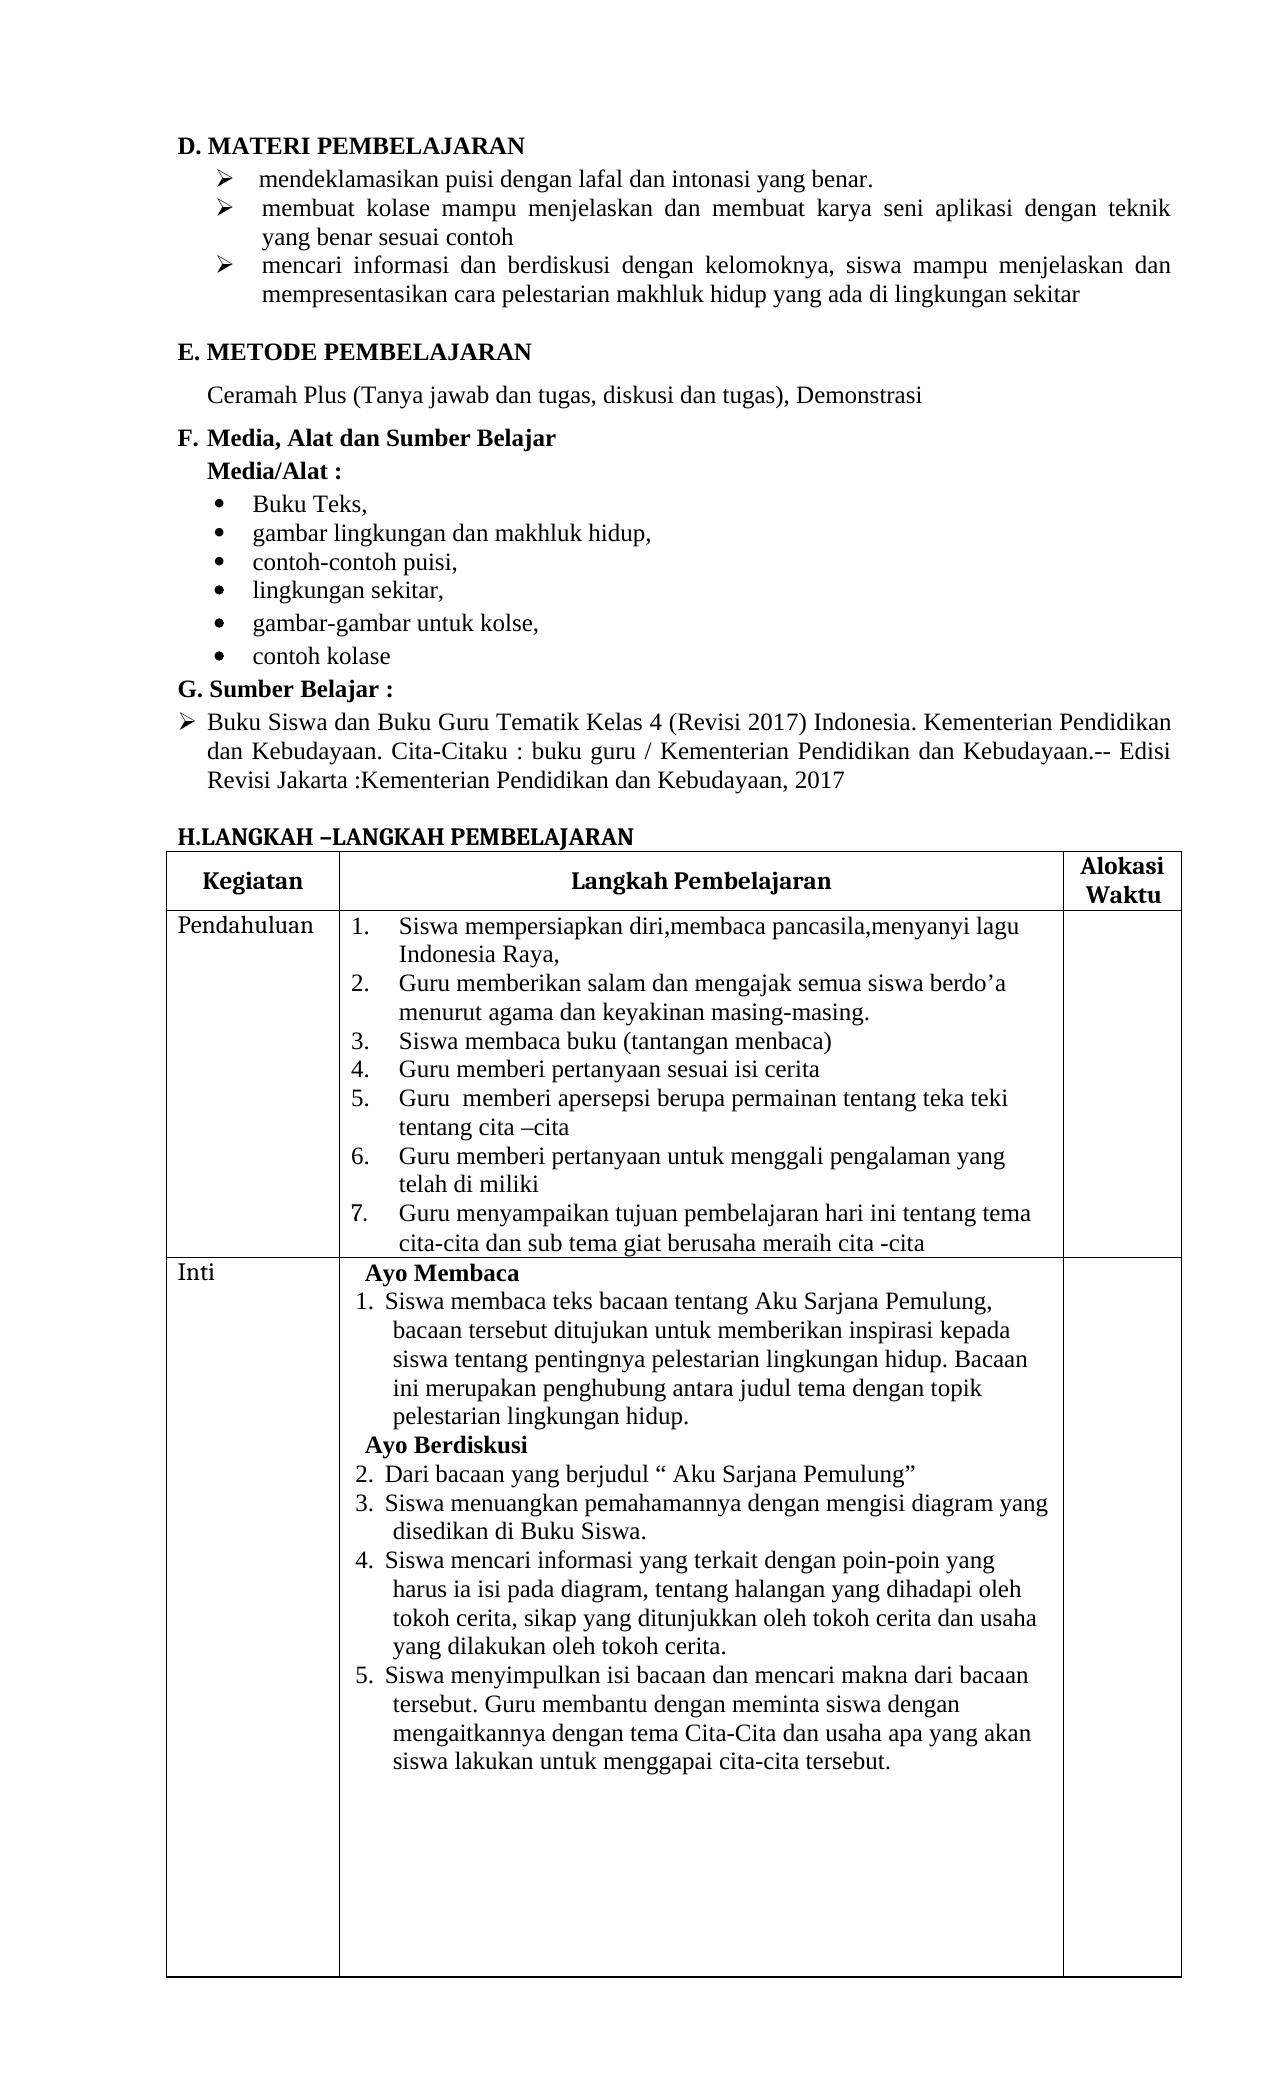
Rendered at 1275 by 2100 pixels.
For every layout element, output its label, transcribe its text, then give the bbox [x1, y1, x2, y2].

list Ceramah Plus (Tanya jawab dan tugas, diskusi dan tugas), Demonstrasi [207, 380, 1172, 409]
list Buku Teks, [215, 489, 1172, 518]
text Media/Alat : [177, 456, 1172, 485]
list E. METODE PEMBELAJARAN [177, 337, 1172, 366]
list contoh kolase [215, 641, 1172, 670]
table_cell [340, 1258, 1063, 1976]
text D. MATERI PEMBELAJARAN [177, 131, 1172, 160]
table_header Kegiatan [167, 852, 339, 910]
list contoh-contoh puisi, [215, 547, 1172, 575]
list gambar lingkungan dan makhluk hidup, [215, 518, 1172, 547]
table_cell [1064, 1258, 1181, 1976]
table_cell Inti [167, 1258, 339, 1976]
table_cell Siswa mempersiapkan diri,membaca pancasila,menyanyi lagu Indonesia Raya, Guru memberikan salam dan mengajak semua siswa berdo’a menurut agama dan keyakinan masing-masing. Siswa membaca buku (tantangan menbaca) Guru memberi pertanyaan sesuai isi cerita Guru memberi apersepsi berupa permainan tentang teka teki tentang cita –cita Guru memberi pertanyaan untuk menggali pengalaman yang telah di miliki Guru menyampaikan tujuan pembelajaran hari ini tentang tema cita-cita dan sub tema giat berusaha meraih cita -cita [340, 911, 1063, 1257]
table_cell Pendahuluan [167, 911, 339, 1257]
list Buku Siswa dan Buku Guru Tematik Kelas 4 (Revisi 2017) Indonesia. Kementerian Pendidikan dan Kebudayaan. Cita-Citaku : buku guru / Kementerian Pendidikan dan Kebudayaan.-- Edisi Revisi Jakarta :Kementerian Pendidikan dan Kebudayaan, 2017 [177, 707, 1172, 794]
text H.LANGKAH –LANGKAH PEMBELAJARAN [177, 822, 1172, 851]
text F. Media, Alat dan Sumber Belajar [177, 423, 1172, 452]
list lingkungan sekitar, [215, 575, 1172, 604]
table_header Langkah Pembelajaran [340, 852, 1063, 910]
list gambar-gambar untuk kolse, [215, 608, 1172, 637]
text G. Sumber Belajar : [177, 674, 1172, 703]
list mencari informasi dan berdiskusi dengan kelomoknya, siswa mampu menjelaskan dan mempresentasikan cara pelestarian makhluk hidup yang ada di lingkungan sekitar [215, 251, 1172, 308]
table_header Alokasi Waktu [1064, 852, 1181, 910]
list membuat kolase mampu menjelaskan dan membuat karya seni aplikasi dengan teknik yang benar sesuai contoh [215, 193, 1172, 251]
list mendeklamasikan puisi dengan lafal dan intonasi yang benar. [215, 164, 1172, 193]
table_cell [1064, 911, 1181, 1257]
